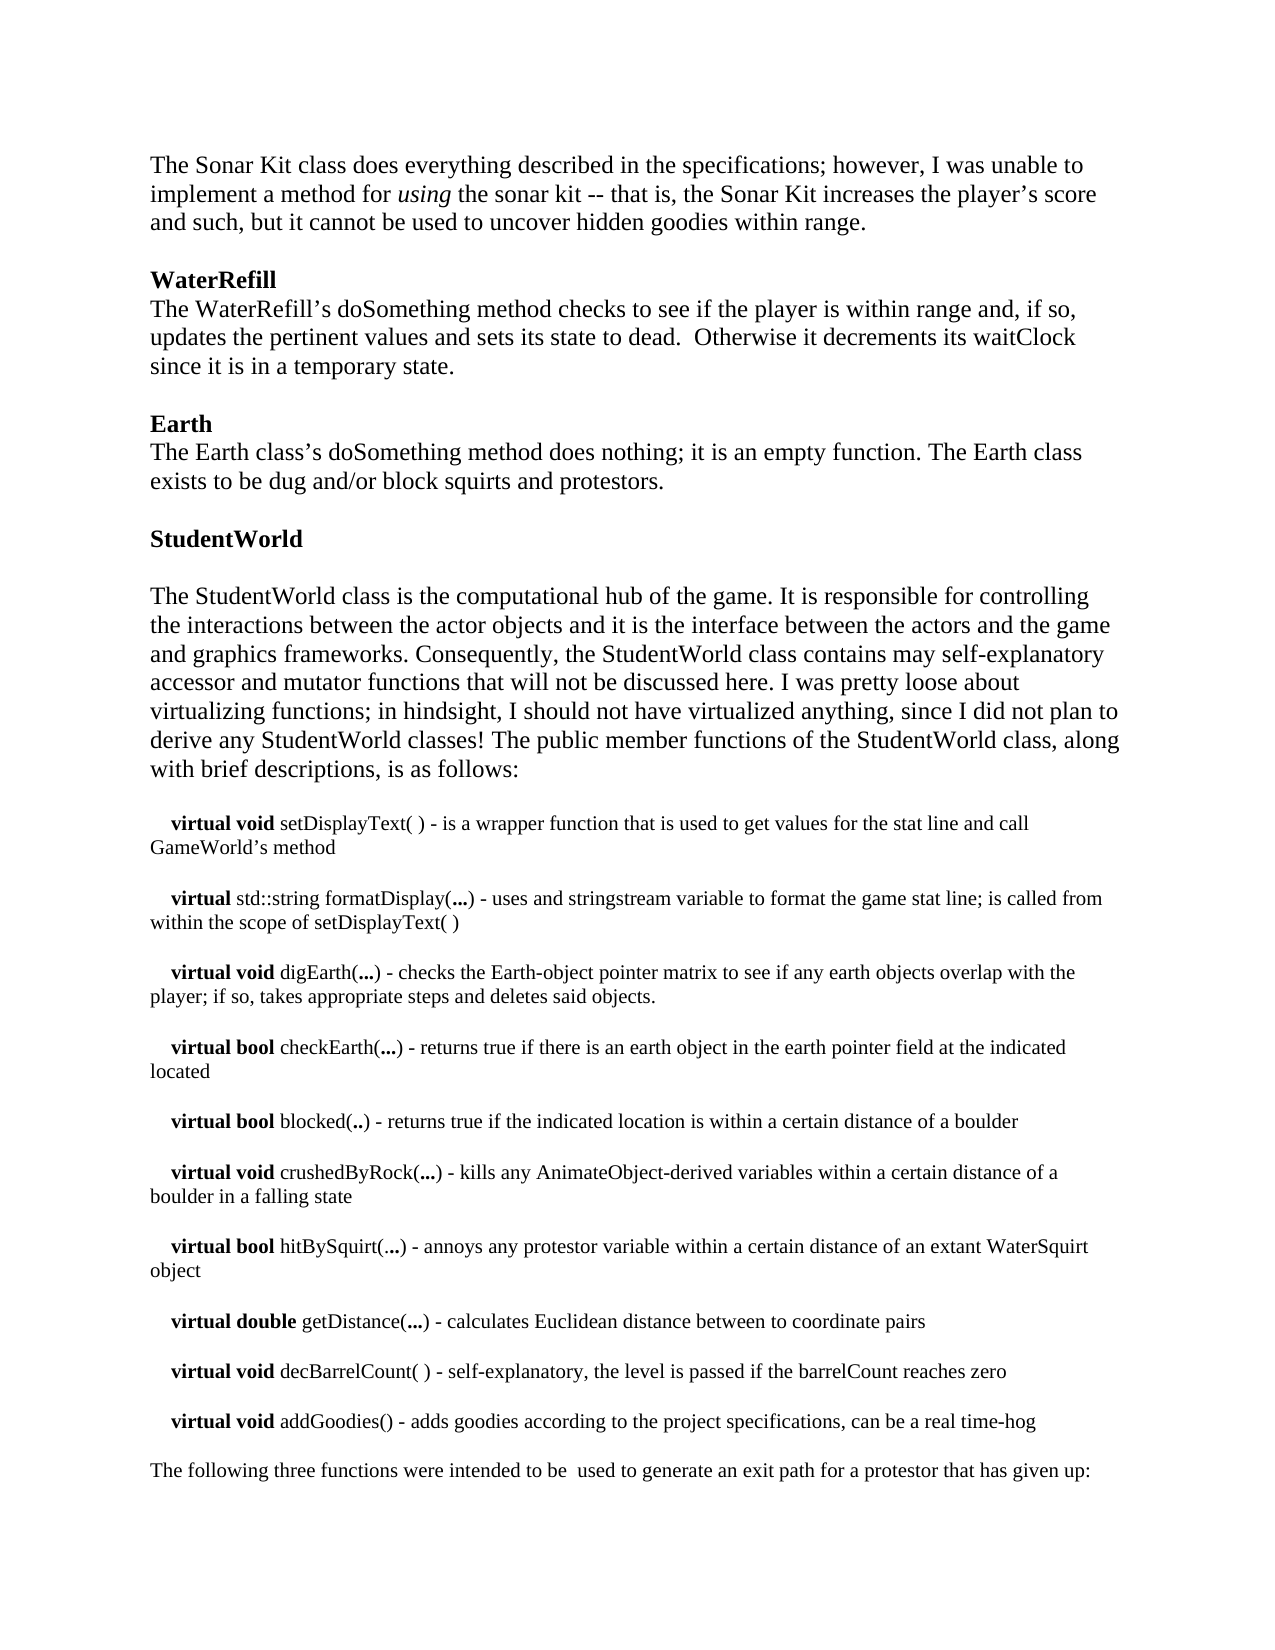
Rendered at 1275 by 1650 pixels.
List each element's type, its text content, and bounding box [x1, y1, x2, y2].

text virtual double getDistance(...) - calculates Euclidean distance between to coordinate pairs [150, 1308, 1125, 1333]
text virtual bool checkEarth(...) - returns true if there is an earth object in the earth pointer field at the indicated located [150, 1035, 1125, 1083]
text Earth [150, 409, 1125, 437]
text The StudentWorld class is the computational hub of the game. It is responsible for controlling the interactions between the actor objects and it is the interface between the actors and the game and graphics frameworks. Consequently, the StudentWorld class contains may self-explanatory accessor and mutator functions that will not be discussed here. I was pretty loose about virtualizing functions; in hindsight, I should not have virtualized anything, since I did not plan to derive any StudentWorld classes! The public member functions of the StudentWorld class, along with brief descriptions, is as follows: [150, 581, 1125, 782]
text virtual void decBarrelCount( ) - self-explanatory, the level is passed if the barrelCount reaches zero [150, 1359, 1125, 1383]
text The Earth class’s doSomething method does nothing; it is an empty function. The Earth class exists to be dug and/or block squirts and protestors. [150, 437, 1125, 495]
text virtual void digEarth(...) - checks the Earth-object pointer matrix to see if any earth objects overlap with the player; if so, takes appropriate steps and deletes said objects. [150, 960, 1125, 1008]
text WaterRefill [150, 265, 1125, 294]
text virtual void crushedByRock(...) - kills any AnimateObject-derived variables within a certain distance of a boulder in a falling state [150, 1159, 1125, 1208]
text The WaterRefill’s doSomething method checks to see if the player is within range and, if so, updates the pertinent values and sets its state to dead. Otherwise it decrements its waitClock since it is in a temporary state. [150, 294, 1125, 380]
text The following three functions were intended to be used to generate an exit path for a protestor that has given up: [150, 1457, 1125, 1482]
text virtual std::string formatDisplay(...) - uses and stringstream variable to format the game stat line; is called from within the scope of setDisplayText( ) [150, 886, 1125, 934]
text virtual bool hitBySquirt(...) - annoys any protestor variable within a certain distance of an extant WaterSquirt object [150, 1234, 1125, 1282]
text StudentWorld [150, 524, 1125, 552]
text virtual void addGoodies() - adds goodies according to the project specifications, can be a real time-hog [150, 1409, 1125, 1433]
text The Sonar Kit class does everything described in the specifications; however, I was unable to implement a method for using the sonar kit -- that is, the Sonar Kit increases the player’s score and such, but it cannot be used to uncover hidden goodies within range. [150, 150, 1125, 236]
text virtual bool blocked(..) - returns true if the indicated location is within a certain distance of a boulder [150, 1109, 1125, 1133]
text virtual void setDisplayText( ) - is a wrapper function that is used to get values for the stat line and call GameWorld’s method [150, 811, 1125, 859]
